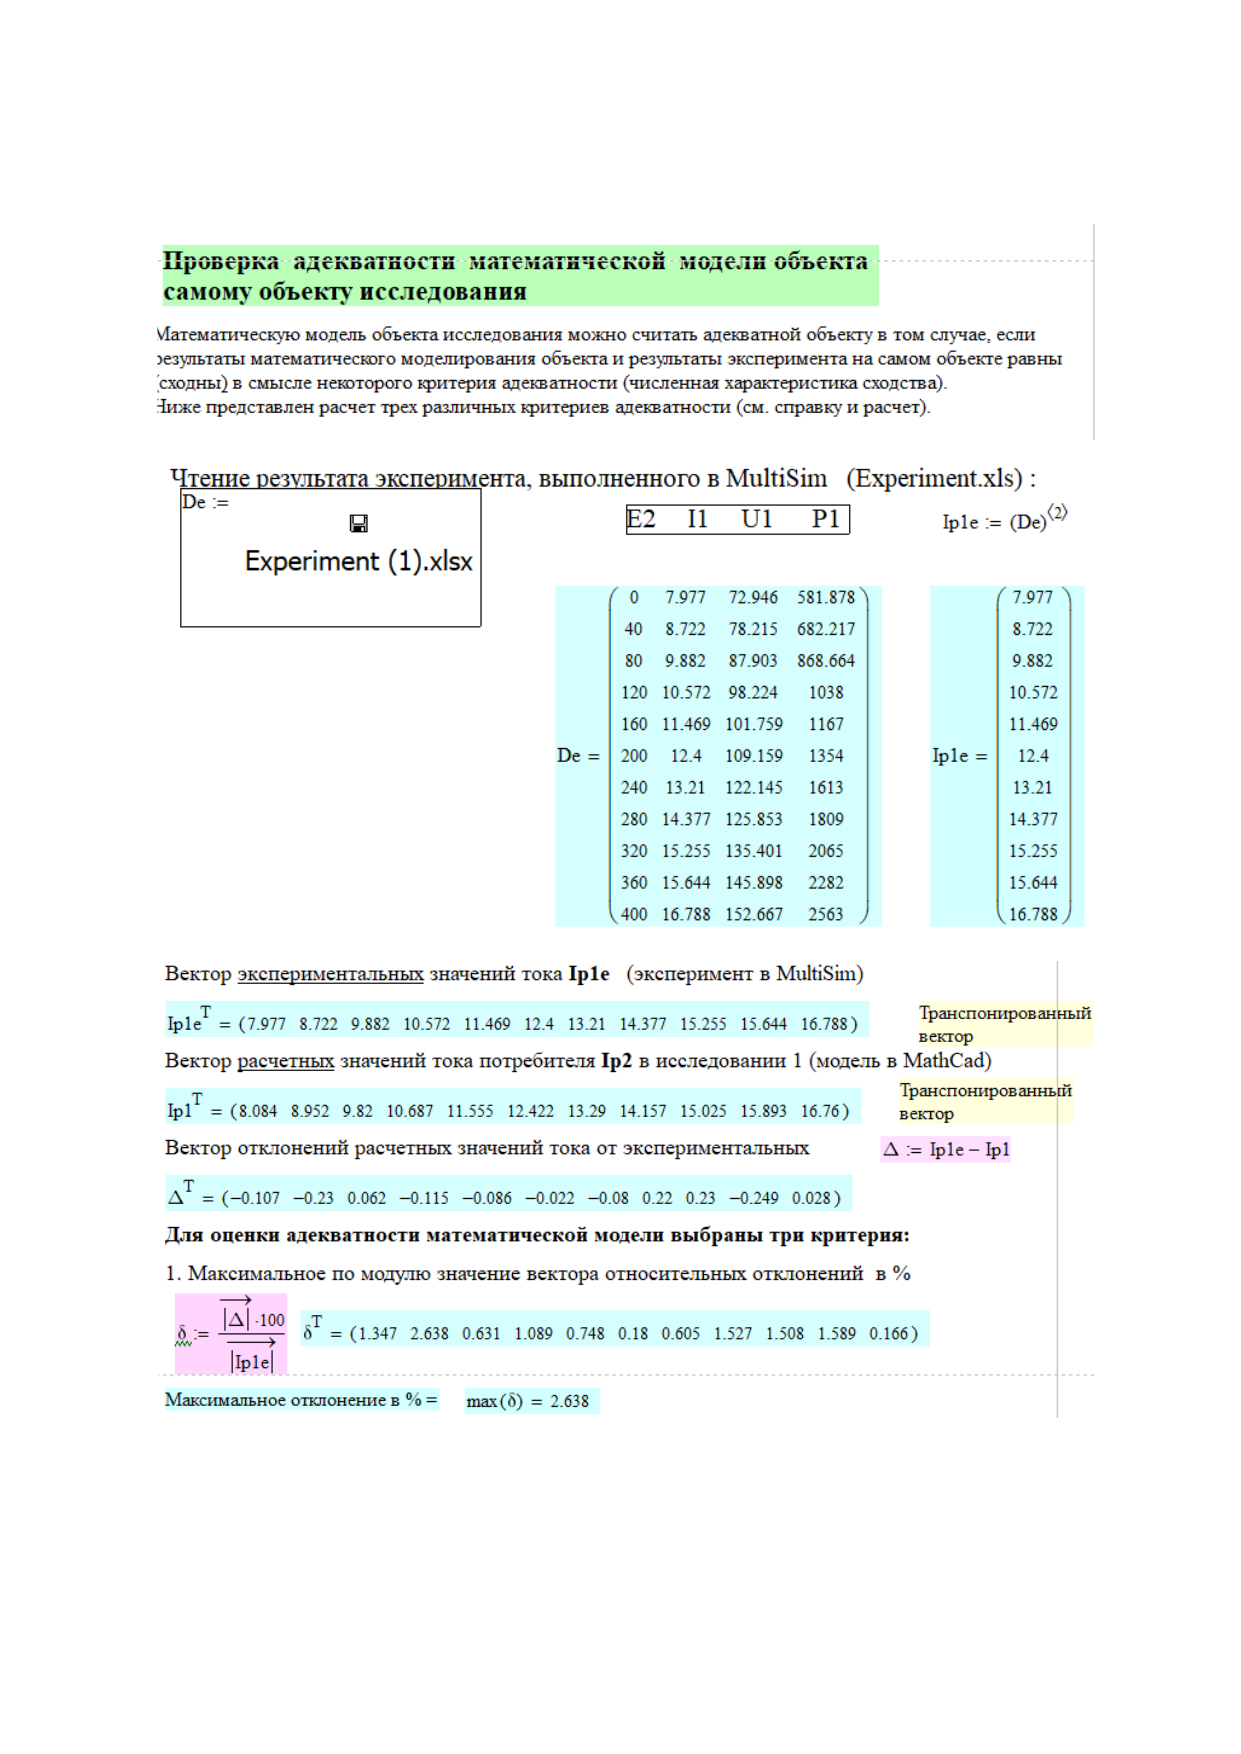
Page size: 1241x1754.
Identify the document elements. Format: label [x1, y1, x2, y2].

picture [157, 224, 1098, 440]
picture [158, 961, 1098, 1418]
picture [160, 464, 1095, 937]
